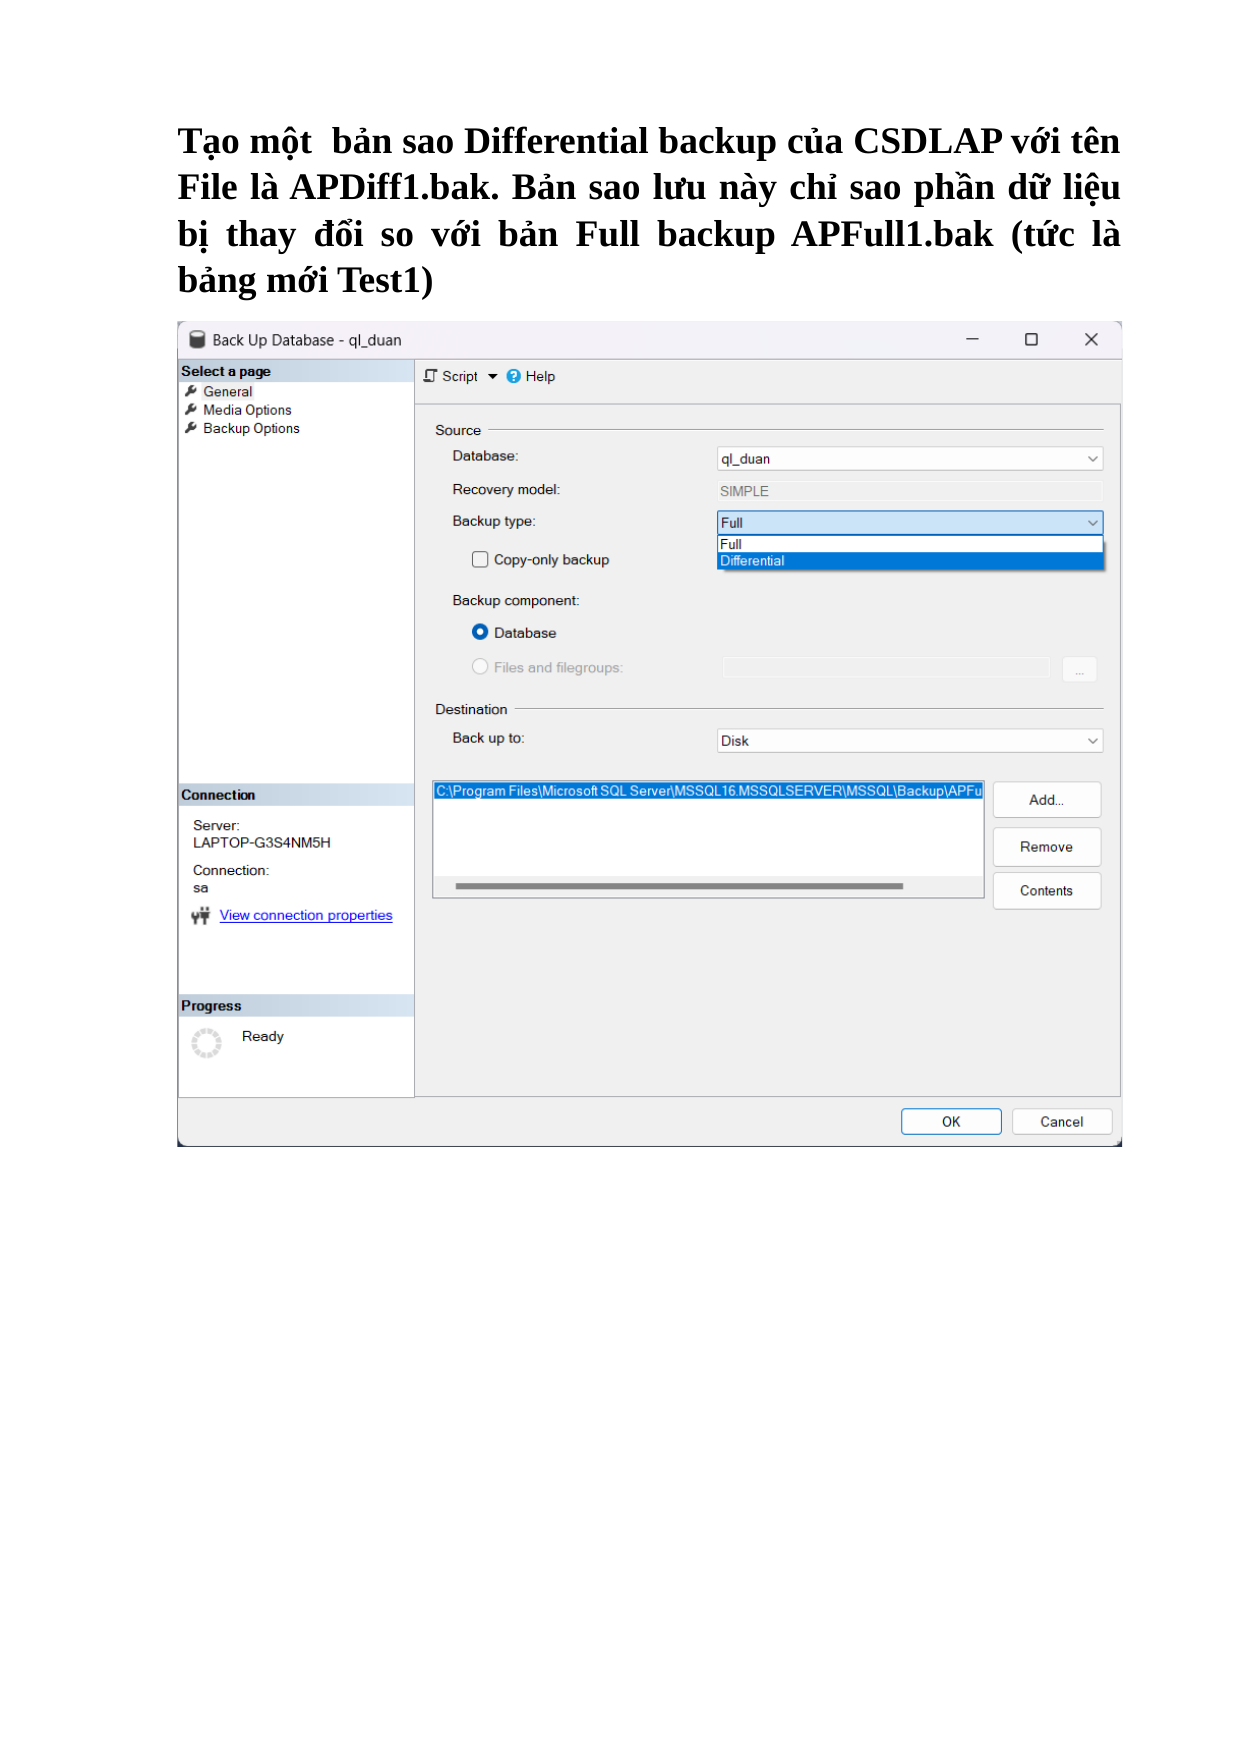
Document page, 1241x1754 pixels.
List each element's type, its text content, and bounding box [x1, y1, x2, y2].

picture [177, 321, 1123, 1147]
text Tạo một bản sao Differential backup của CSDLAP với tên File là APDiff1.bak. Bản sao lưu này chỉ sao phần dữ liệu bị thay đổi so với bản Full backup APFull1.bak (tức là bảng mới Test1) [177, 118, 1122, 301]
